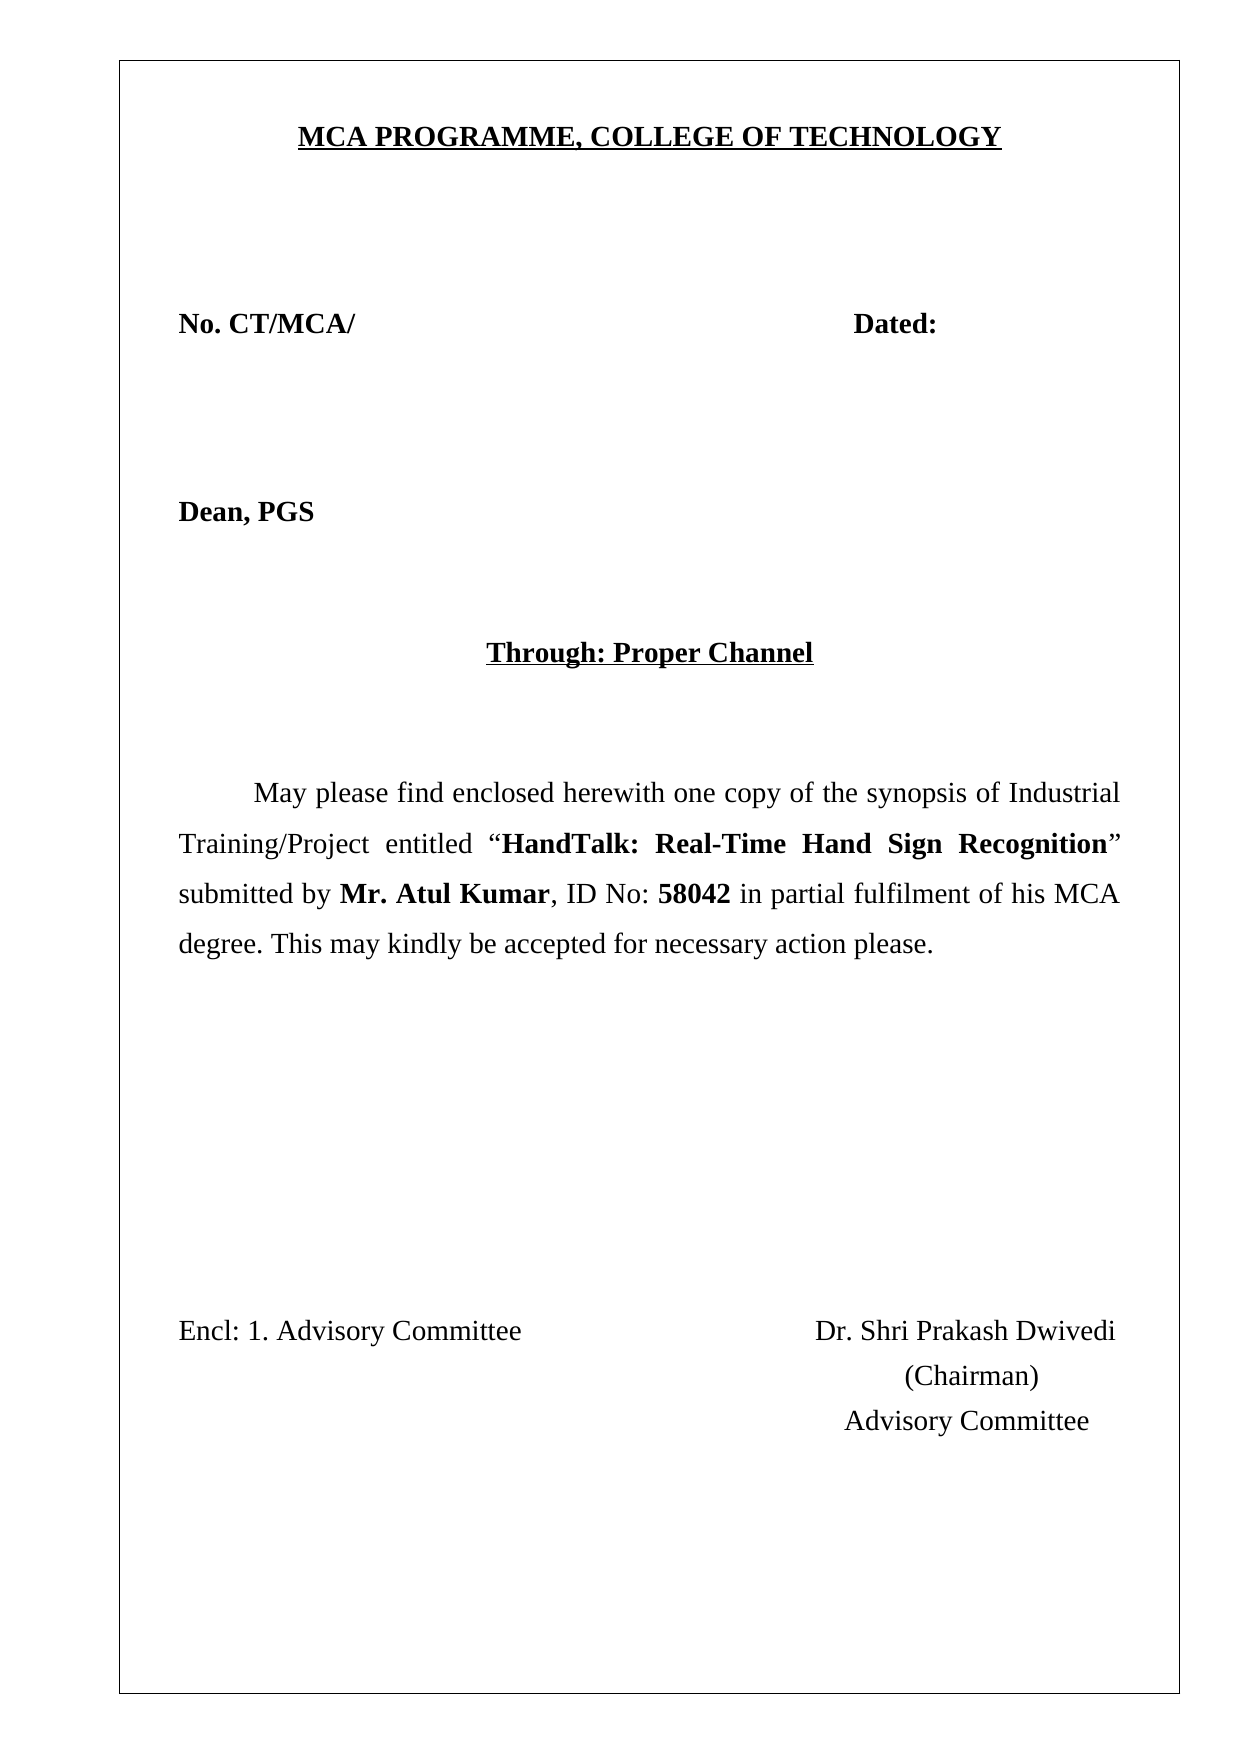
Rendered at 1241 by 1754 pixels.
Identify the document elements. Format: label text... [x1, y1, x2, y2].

text MCA PROGRAMME, COLLEGE OF TECHNOLOGY [178, 119, 1121, 153]
text Encl: 1. Advisory Committee Dr. Shri Prakash Dwivedi [178, 1313, 1121, 1347]
text Advisory Committee [778, 1403, 1121, 1436]
text May please find enclosed herewith one copy of the synopsis of Industrial Training/Project entitled “HandTalk: Real-Time Hand Sign Recognition” submitted by Mr. Atul Kumar, ID No: 58042 in partial fulfilment of his MCA degree. This may kindly be accepted for necessary action please. [178, 775, 1121, 960]
text No. CT/MCA/ Dated: [178, 307, 1121, 340]
text Dean, PGS [178, 494, 1121, 528]
text (Chairman) [853, 1358, 1121, 1391]
text Through: Proper Channel [178, 635, 1121, 668]
